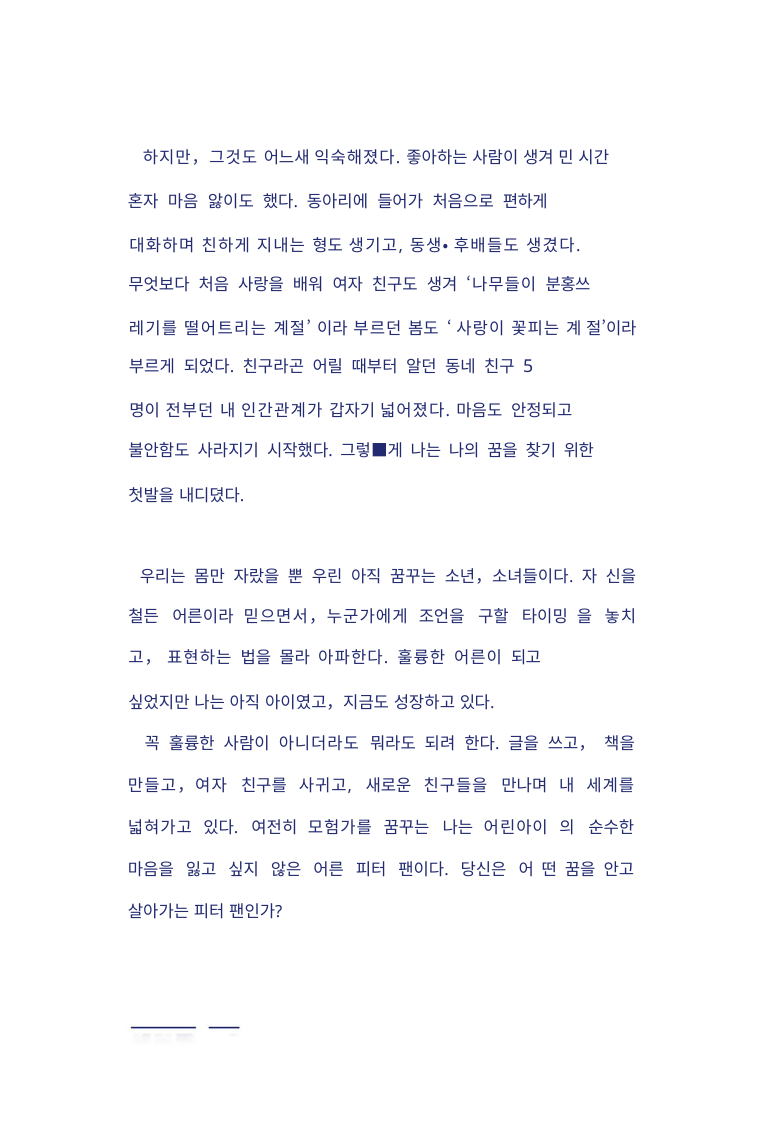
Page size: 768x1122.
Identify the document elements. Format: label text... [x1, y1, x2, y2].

text 우리는 몸만 자랐을 뿐 우린 아직 꿈꾸는 소년，소녀들이다. 자 신을 철든 어른이라 믿으면서，누군가에게 조언을 구할 타이밍 을 놓치고， 표현하는 법을 몰라 아파한다. 훌륭한 어른이 되고 [128, 563, 636, 668]
text 하지만，그것도 어느새 익숙해졌다. 좋아하는 사람이 생겨 민 시간 혼자 마음 앓이도 했다. 동아리에 들어가 처음으로 편하게 [128, 144, 637, 212]
text 싶었지만 나는 아직 아이였고，지금도 성장하고 있다. [128, 689, 768, 713]
text 대화하며 친하게 지내는 형도 생기고, 동생• 후배들도 생겼다. 무엇보다 처음 사랑을 배워 여자 친구도 생겨 ‘나무들이 분홍쓰 [128, 232, 637, 295]
picture [125, 1024, 243, 1046]
text 명이 전부던 내 인간관계가 갑자기 넓어졌다. 마음도 안정되고 불안함도 사라지기 시작했다. 그렇■게 나는 나의 꿈을 찾기 위한 [128, 397, 637, 461]
text 첫발을 내디뎠다. [128, 482, 768, 506]
text 레기를 떨어트리는 계절’ 이라 부르던 봄도 ‘ 사랑이 꽃피는 계 절’이라 부르게 되었다. 친구라곤 어릴 때부터 알던 동네 친구 5 [129, 315, 637, 377]
text 꼭 훌륭한 사람이 아니더라도 뭐라도 되려 한다. 글을 쓰고， 책을 만들고，여자 친구를 사귀고, 새로운 친구들을 만나며 내 세계를 넓혀가고 있다. 여전히 모험가를 꿈꾸는 나는 어린아이 의 순수한 마음을 잃고 싶지 않은 어른 피터 팬이다. 당신은 어 떤 꿈을 안고 살아가는 피터 팬인가? [128, 730, 634, 922]
